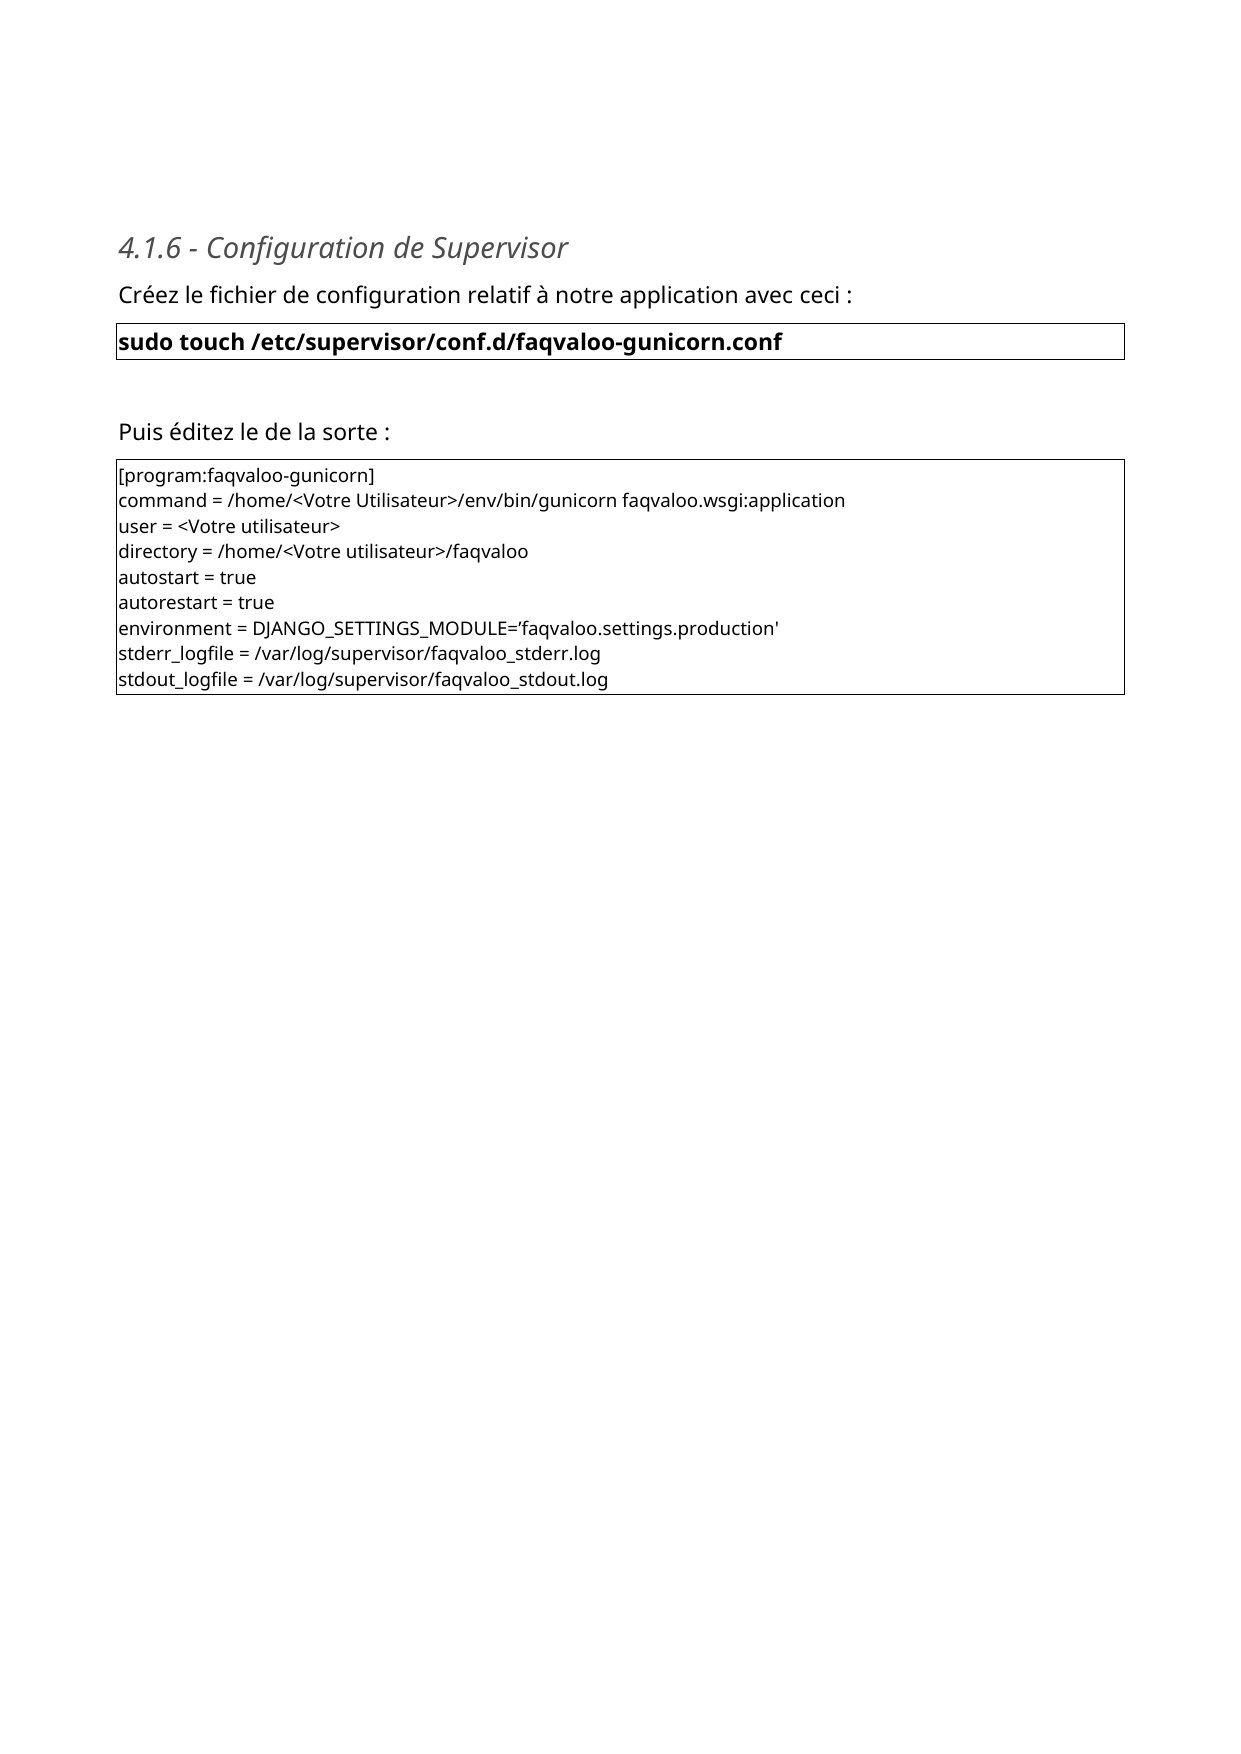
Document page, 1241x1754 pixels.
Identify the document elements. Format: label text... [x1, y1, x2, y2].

text command = /home/<Votre Utilisateur>/env/bin/gunicorn faqvaloo.wsgi:application [118, 487, 1122, 513]
text autorestart = true [118, 589, 1122, 615]
text directory = /home/<Votre utilisateur>/faqvaloo [118, 538, 1122, 564]
text Puis éditez le de la sorte : [118, 416, 1122, 447]
text stderr_logfile = /var/log/supervisor/faqvaloo_stderr.log [118, 641, 1122, 663]
text environment = DJANGO_SETTINGS_MODULE=’faqvaloo.settings.production' [118, 615, 1122, 641]
text Créez le fichier de configuration relatif à notre application avec ceci : [118, 279, 1122, 310]
text stdout_logfile = /var/log/supervisor/faqvaloo_stdout.log [117, 663, 1124, 694]
text sudo touch /etc/supervisor/conf.d/faqvaloo-gunicorn.conf [117, 324, 1124, 359]
subtitle Configuration de Supervisor [118, 227, 1122, 267]
text [program:faqvaloo-gunicorn] [117, 460, 1124, 487]
text autostart = true [118, 564, 1122, 589]
text user = <Votre utilisateur> [118, 513, 1122, 538]
